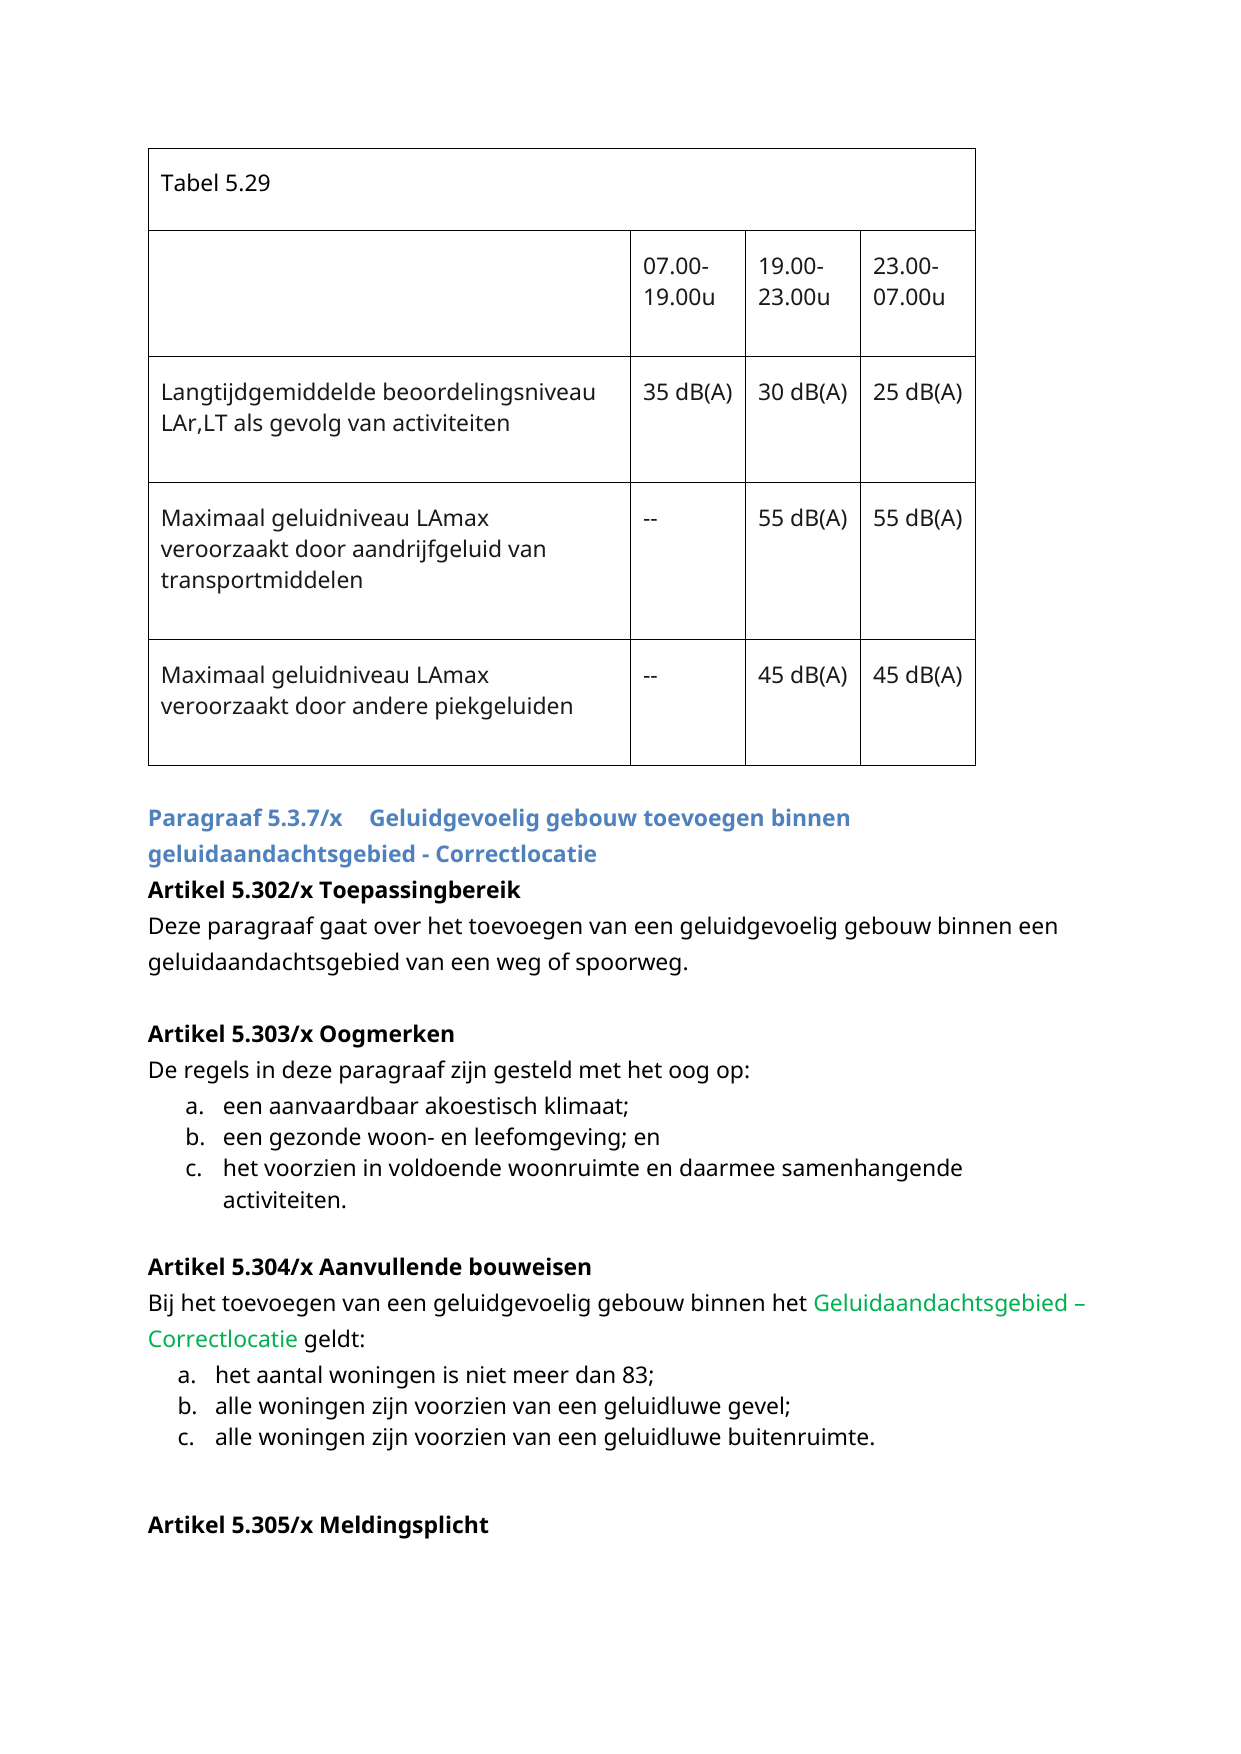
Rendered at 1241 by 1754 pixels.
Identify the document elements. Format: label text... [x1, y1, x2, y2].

table_cell 55 dB(A) [861, 483, 975, 639]
list het voorzien in voldoende woonruimte en daarmee samenhangende activiteiten. [185, 1152, 1093, 1215]
table_cell 19.00-23.00u [746, 231, 860, 356]
table_cell Maximaal geluidniveau LAmax veroorzaakt door andere piekgeluiden [149, 640, 630, 765]
table_cell 35 dB(A) [631, 357, 745, 482]
table_cell 45 dB(A) [746, 640, 860, 765]
list alle woningen zijn voorzien van een geluidluwe buitenruimte. [177, 1421, 1093, 1452]
list een gezonde woon- en leefomgeving; en [185, 1121, 1093, 1152]
list alle woningen zijn voorzien van een geluidluwe gevel; [177, 1390, 1093, 1421]
table_cell 45 dB(A) [861, 640, 975, 765]
table_cell Langtijdgemiddelde beoordelingsniveau LAr,LT als gevolg van activiteiten [149, 357, 630, 482]
text Artikel 5.304/x Aanvullende bouweisen [148, 1251, 1093, 1282]
table_header Tabel 5.29 [149, 149, 975, 230]
table_cell -- [631, 483, 745, 639]
text Artikel 5.303/x Oogmerken [148, 1018, 1093, 1049]
table_cell 07.00-19.00u [631, 231, 745, 356]
list het aantal woningen is niet meer dan 83; [177, 1358, 1093, 1390]
table_cell 23.00-07.00u [861, 231, 975, 356]
table_cell 30 dB(A) [746, 357, 860, 482]
text Artikel 5.305/x Meldingsplicht [148, 1509, 1093, 1540]
text De regels in deze paragraaf zijn gesteld met het oog op: [148, 1054, 1093, 1085]
table_cell 55 dB(A) [746, 483, 860, 639]
table_cell 25 dB(A) [861, 357, 975, 482]
text Artikel 5.302/x Toepassingbereik [148, 874, 1093, 905]
text Paragraaf 5.3.7/x Geluidgevoelig gebouw toevoegen binnen geluidaandachtsgebied - Correctlocatie [148, 802, 1093, 869]
table_cell Maximaal geluidniveau LAmax veroorzaakt door aandrijfgeluid van transportmiddelen [149, 483, 630, 639]
table_cell [149, 231, 630, 356]
text Deze paragraaf gaat over het toevoegen van een geluidgevoelig gebouw binnen een geluidaandachtsgebied van een weg of spoorweg. [148, 910, 1093, 977]
text Bij het toevoegen van een geluidgevoelig gebouw binnen het Geluidaandachtsgebied – Correctlocatie geldt: [148, 1287, 1093, 1354]
table_cell -- [631, 640, 745, 765]
list een aanvaardbaar akoestisch klimaat; [185, 1090, 1093, 1121]
